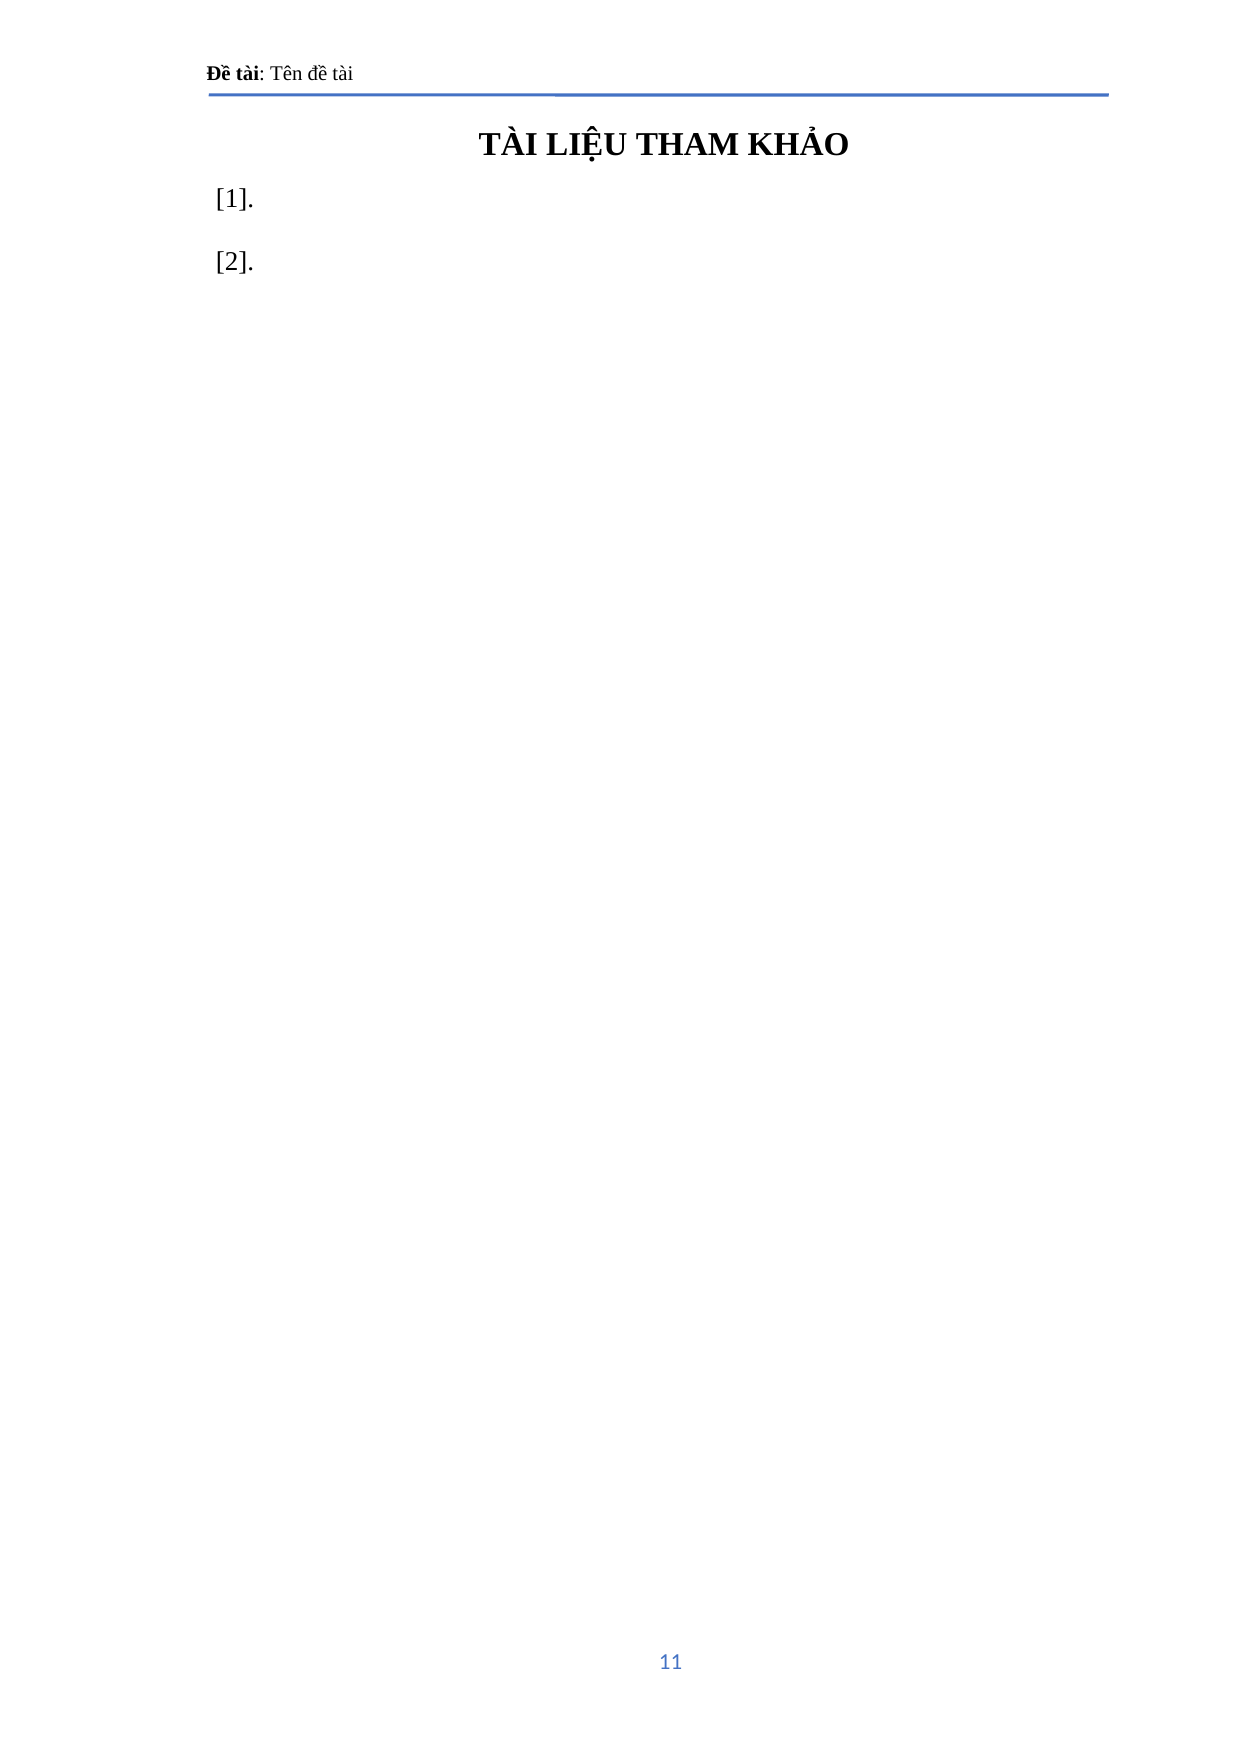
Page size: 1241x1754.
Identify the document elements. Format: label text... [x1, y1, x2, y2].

subtitle TÀI LIỆU THAM KHẢO [221, 124, 1107, 162]
text [1]. [216, 182, 1132, 214]
text [2]. [216, 246, 1132, 277]
